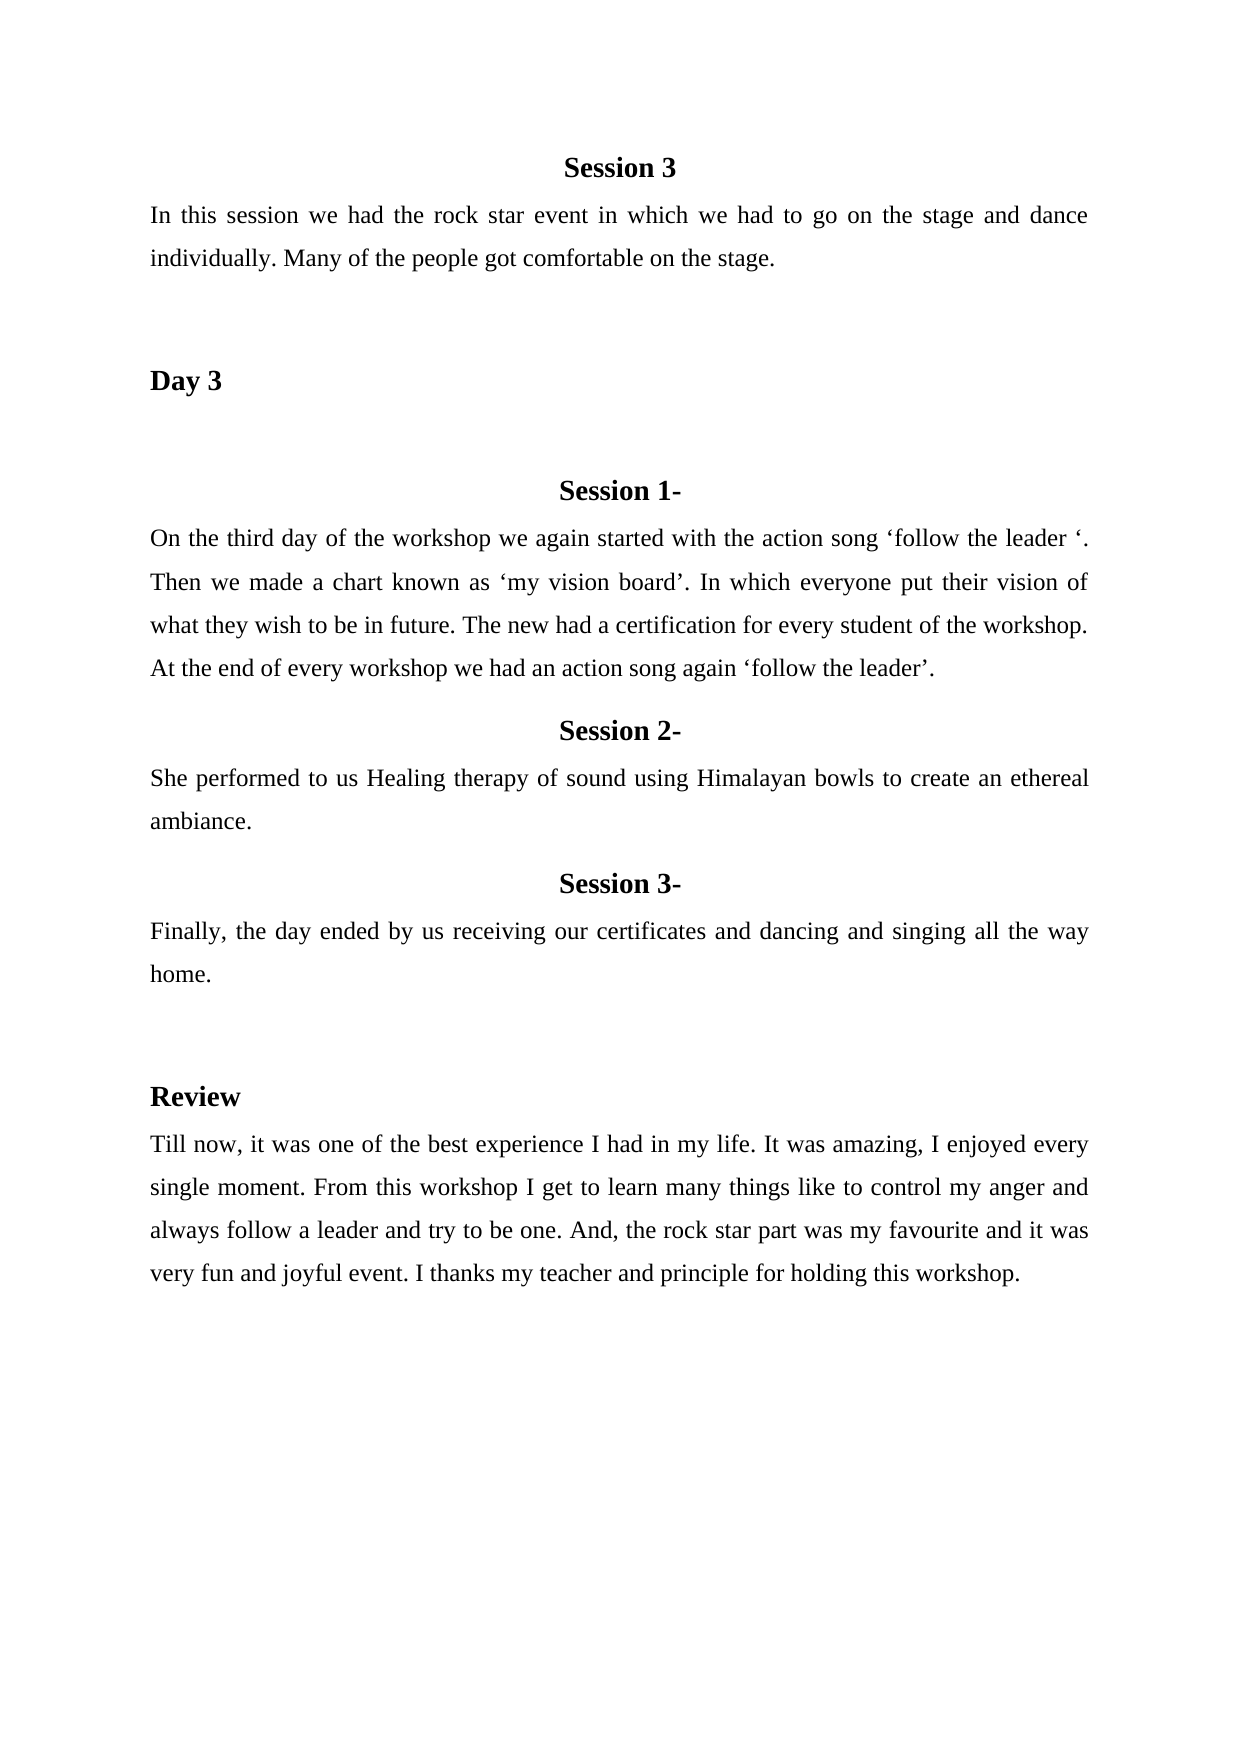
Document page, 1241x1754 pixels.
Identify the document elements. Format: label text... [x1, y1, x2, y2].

text Finally, the day ended by us receiving our certificates and dancing and singing all the way home. [150, 916, 1090, 988]
subtitle Review [150, 1079, 1090, 1112]
subtitle Session 2- [150, 713, 1090, 746]
text On the third day of the workshop we again started with the action song ‘follow the leader ‘. Then we made a chart known as ‘my vision board’. In which everyone put their vision of what they wish to be in future. The new had a certification for every student of the workshop. At the end of every workshop we had an action song again ‘follow the leader’. [150, 523, 1090, 682]
text She performed to us Healing therapy of sound using Himalayan bowls to create an ethereal ambiance. [150, 763, 1090, 835]
subtitle Day 3 [150, 363, 1090, 397]
subtitle Session 3- [150, 866, 1090, 899]
text In this session we had the rock star event in which we had to go on the stage and dance individually. Many of the people got comfortable on the stage. [150, 200, 1090, 272]
subtitle Session 3 [150, 150, 1090, 183]
text Till now, it was one of the best experience I had in my life. It was amazing, I enjoyed every single moment. From this workshop I get to learn many things like to control my anger and always follow a leader and try to be one. And, the rock star part was my favourite and it was very fun and joyful event. I thanks my teacher and principle for holding this workshop. [150, 1129, 1090, 1287]
subtitle Session 1- [150, 473, 1090, 507]
